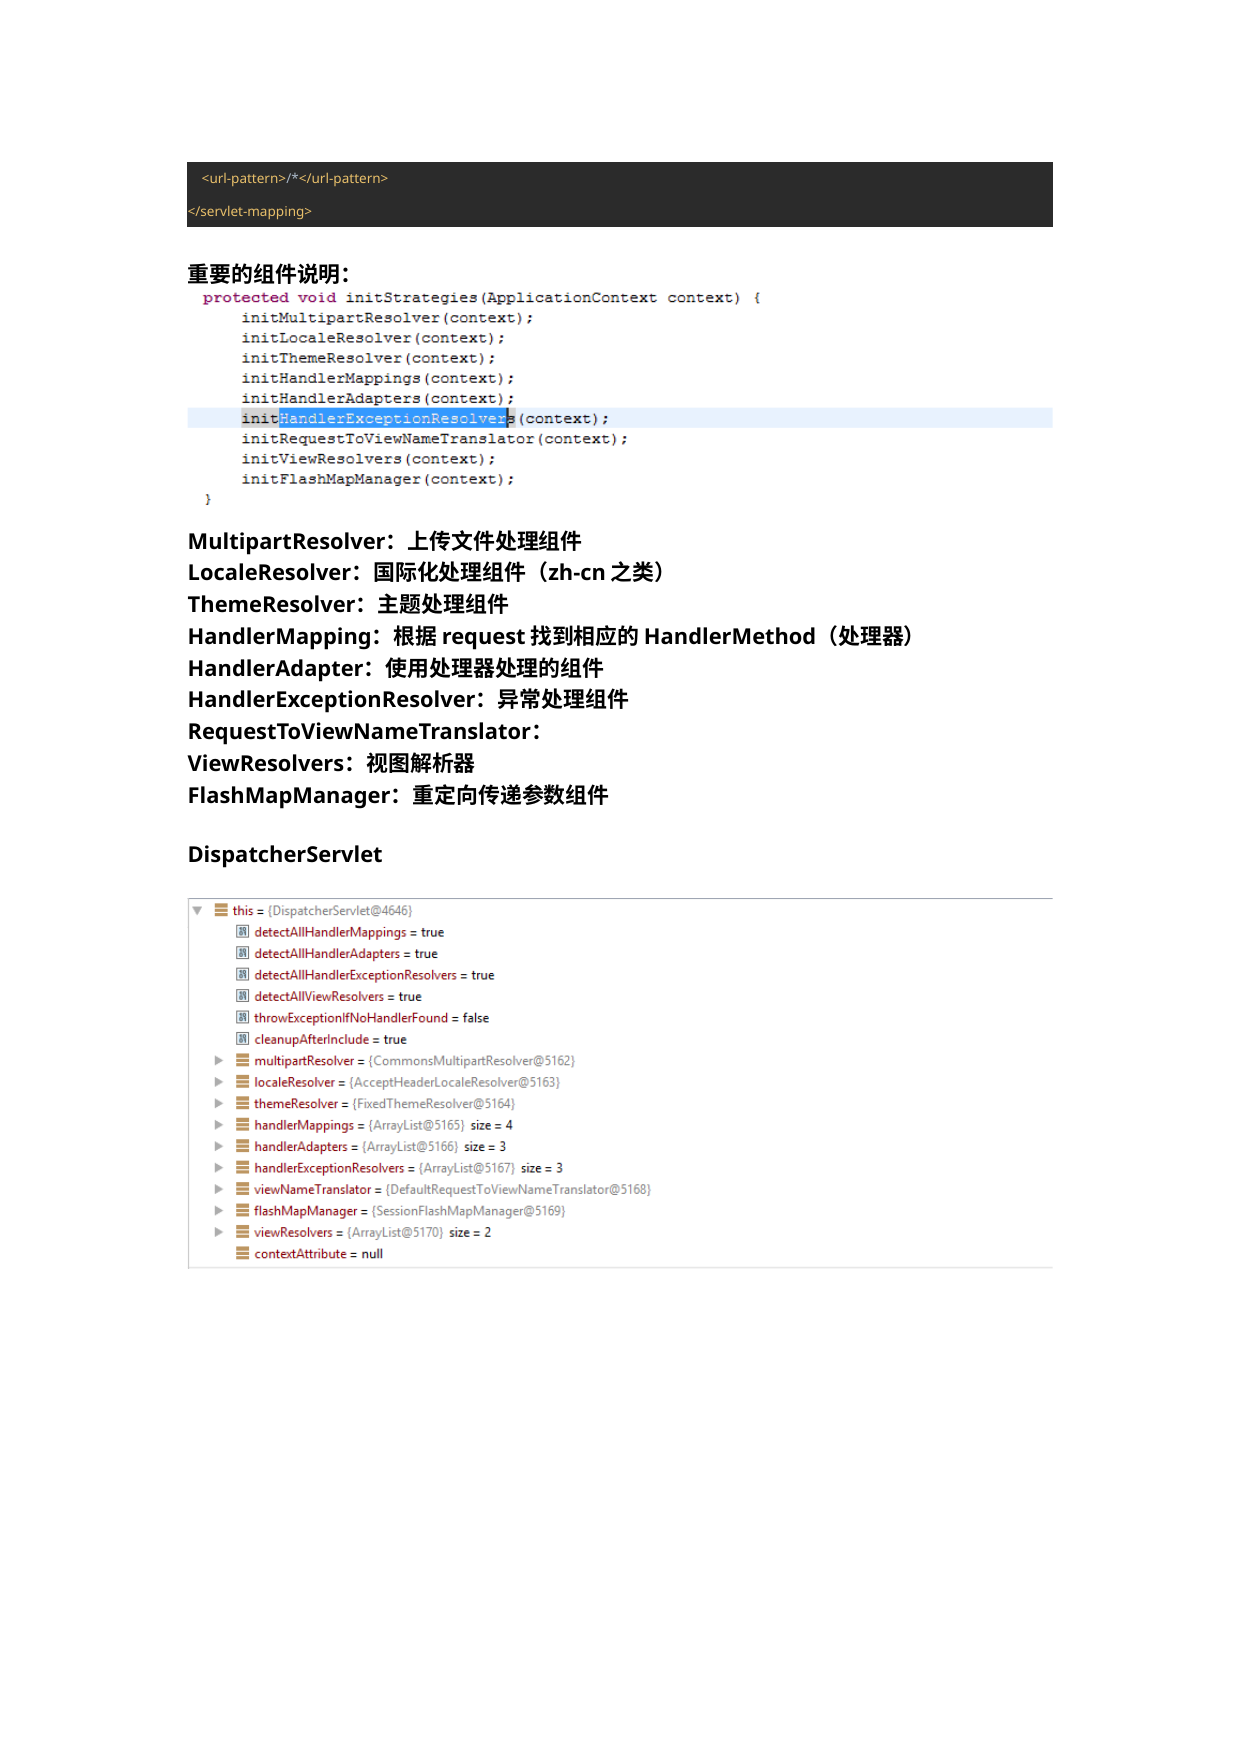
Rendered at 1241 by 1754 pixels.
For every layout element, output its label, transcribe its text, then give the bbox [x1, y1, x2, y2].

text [187, 162, 1053, 227]
picture [187, 898, 1053, 1269]
text HandlerExceptionResolver：异常处理组件 [187, 682, 1053, 714]
text FlashMapManager：重定向传递参数组件 [187, 778, 1053, 809]
text HandlerMapping：根据request找到相应的HandlerMethod（处理器） [187, 619, 1053, 651]
text MultipartResolver：上传文件处理组件 [187, 524, 1053, 555]
text ThemeResolver：主题处理组件 [187, 587, 1053, 619]
text LocaleResolver：国际化处理组件（zh-cn之类） [187, 555, 1053, 587]
text 重要的组件说明： [187, 257, 1053, 288]
text RequestToViewNameTranslator： [187, 714, 1053, 746]
text DispatcherServlet [187, 839, 1053, 869]
text HandlerAdapter：使用处理器处理的组件 [187, 651, 1053, 682]
text ViewResolvers：视图解析器 [187, 746, 1053, 778]
picture [187, 288, 1053, 524]
